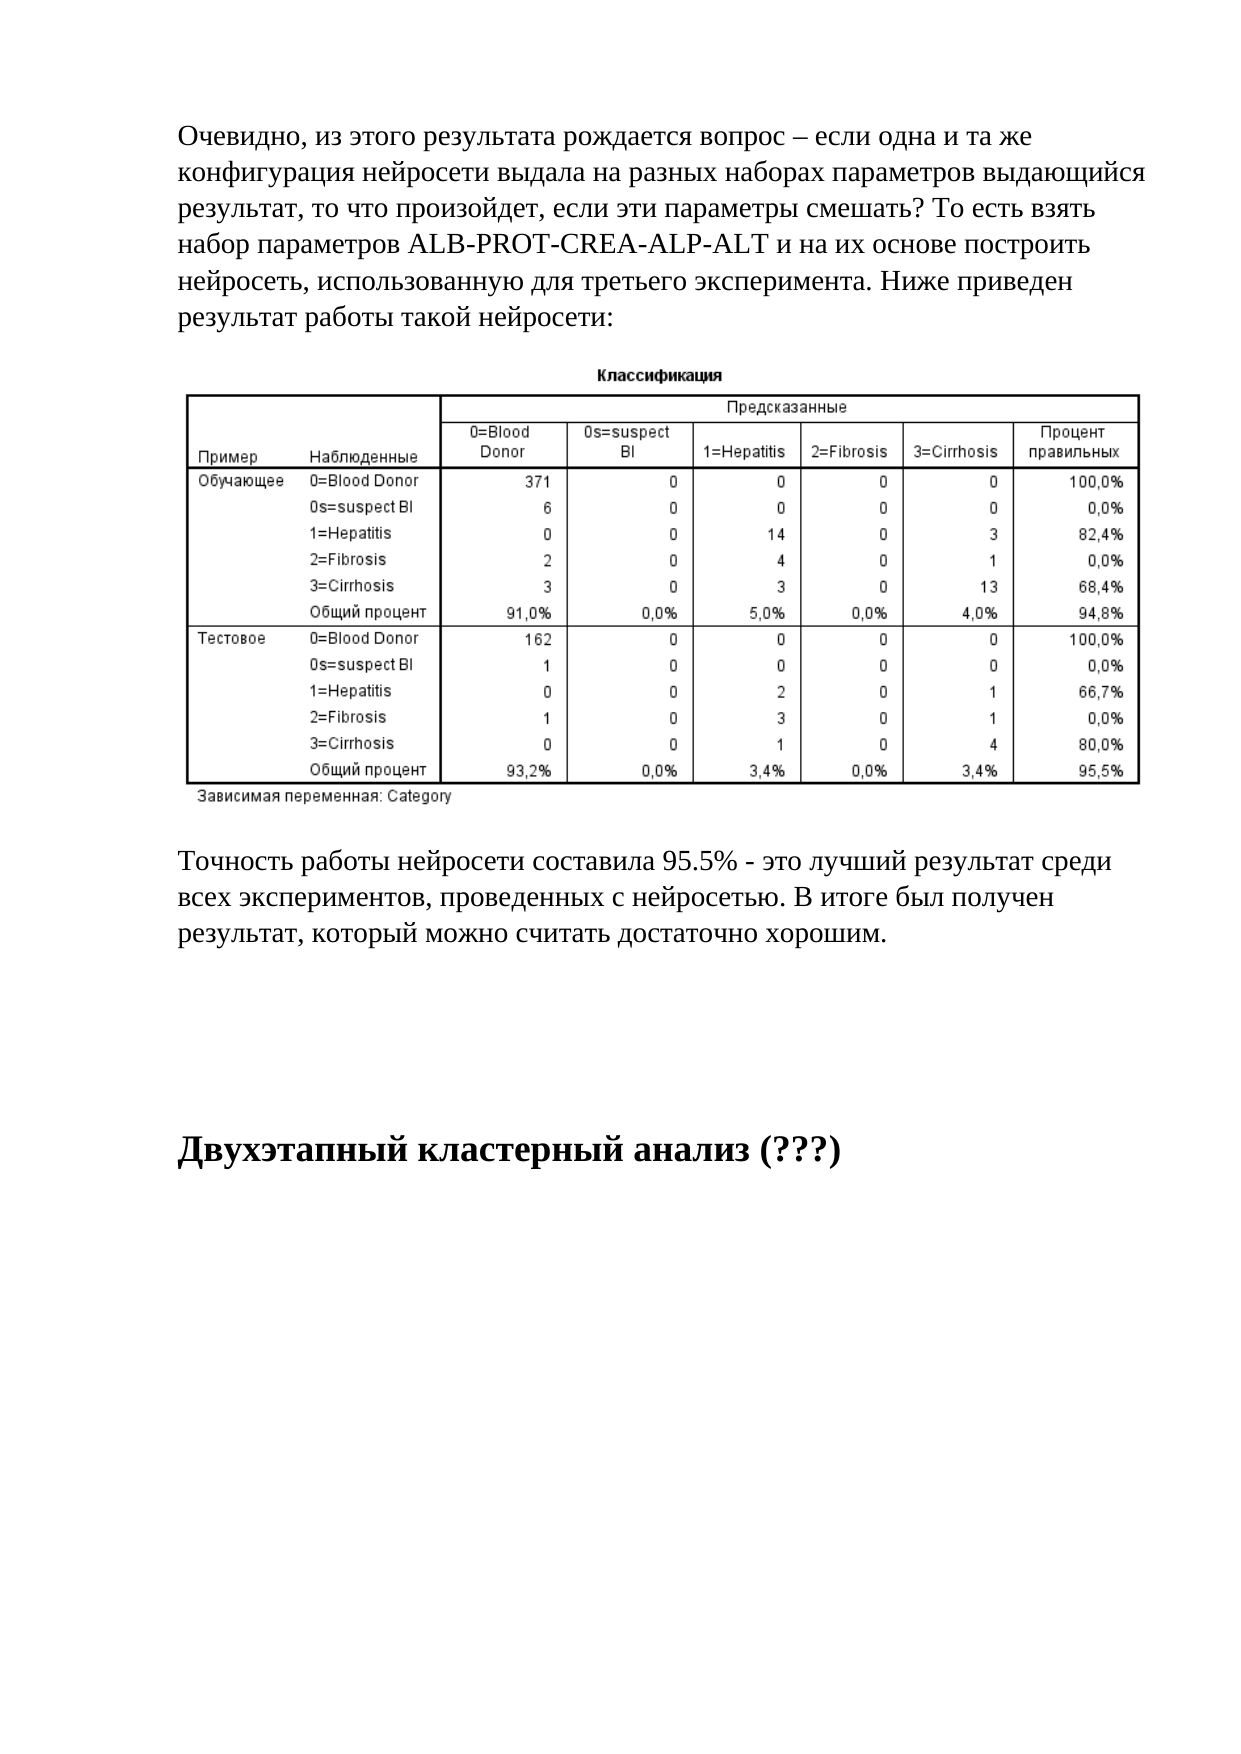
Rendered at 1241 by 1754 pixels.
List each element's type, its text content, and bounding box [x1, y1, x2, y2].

picture [177, 351, 1152, 824]
text Двухэтапный кластерный анализ (???) [177, 1127, 1152, 1170]
text Точность работы нейросети составила 95.5% - это лучший результат среди всех экспериментов, проведенных с нейросетью. В итоге был получен результат, который можно считать достаточно хорошим. [177, 843, 1152, 949]
text Очевидно, из этого результата рождается вопрос – если одна и та же конфигурация нейросети выдала на разных наборах параметров выдающийся результат, то что произойдет, если эти параметры смешать? То есть взять набор параметров ALB-PROT-CREA-ALP-ALT и на их основе построить нейросеть, использованную для третьего эксперимента. Ниже приведен результат работы такой нейросети: [177, 118, 1152, 332]
